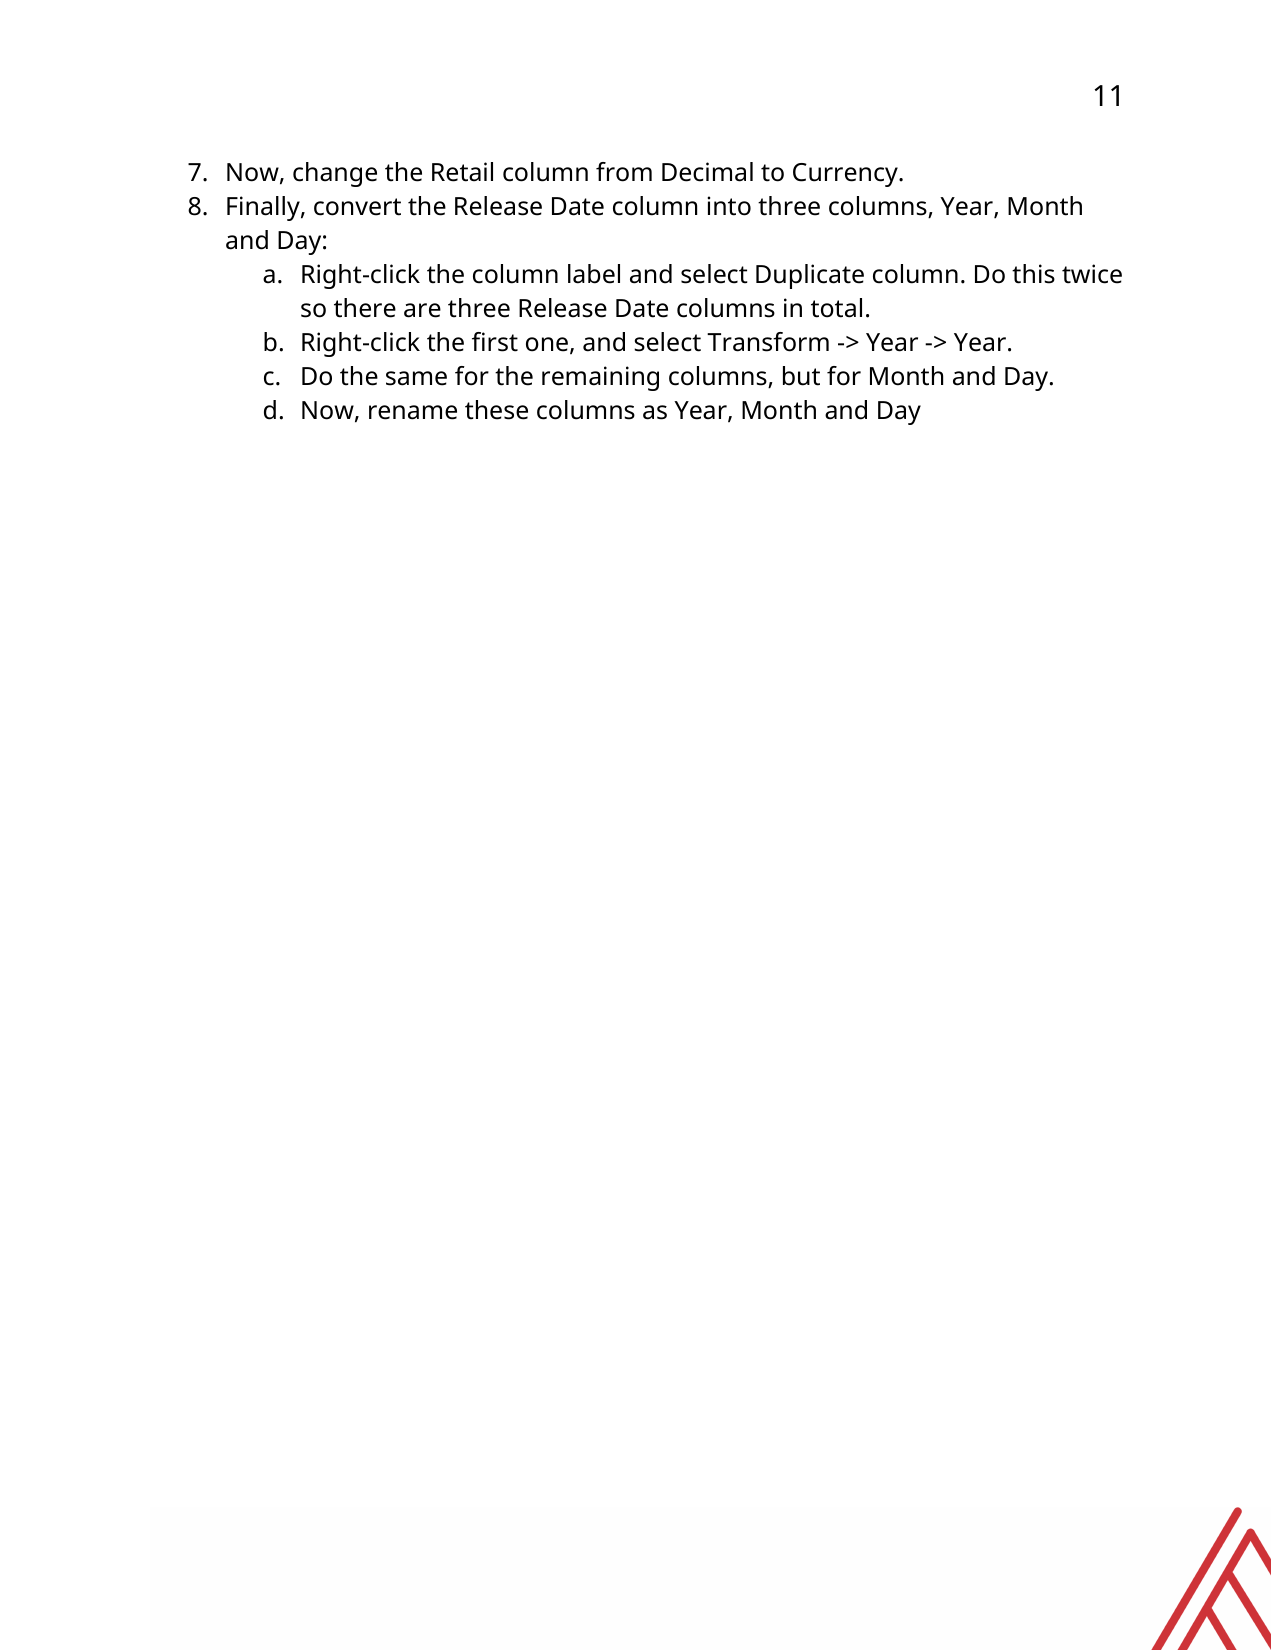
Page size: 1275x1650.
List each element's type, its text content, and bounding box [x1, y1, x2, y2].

list Now, rename these columns as Year, Month and Day [262, 393, 1125, 427]
list Do the same for the remaining columns, but for Month and Day. [262, 359, 1125, 393]
list Right-click the column label and select Duplicate column. Do this twice so there are three Release Date columns in total. [262, 257, 1125, 325]
picture [150, 1507, 1271, 1650]
list Now, change the Retail column from Decimal to Currency. [187, 154, 1125, 188]
list Right-click the first one, and select Transform -> Year -> Year. [262, 325, 1125, 359]
list Finally, convert the Release Date column into three columns, Year, Month and Day: [187, 188, 1125, 257]
